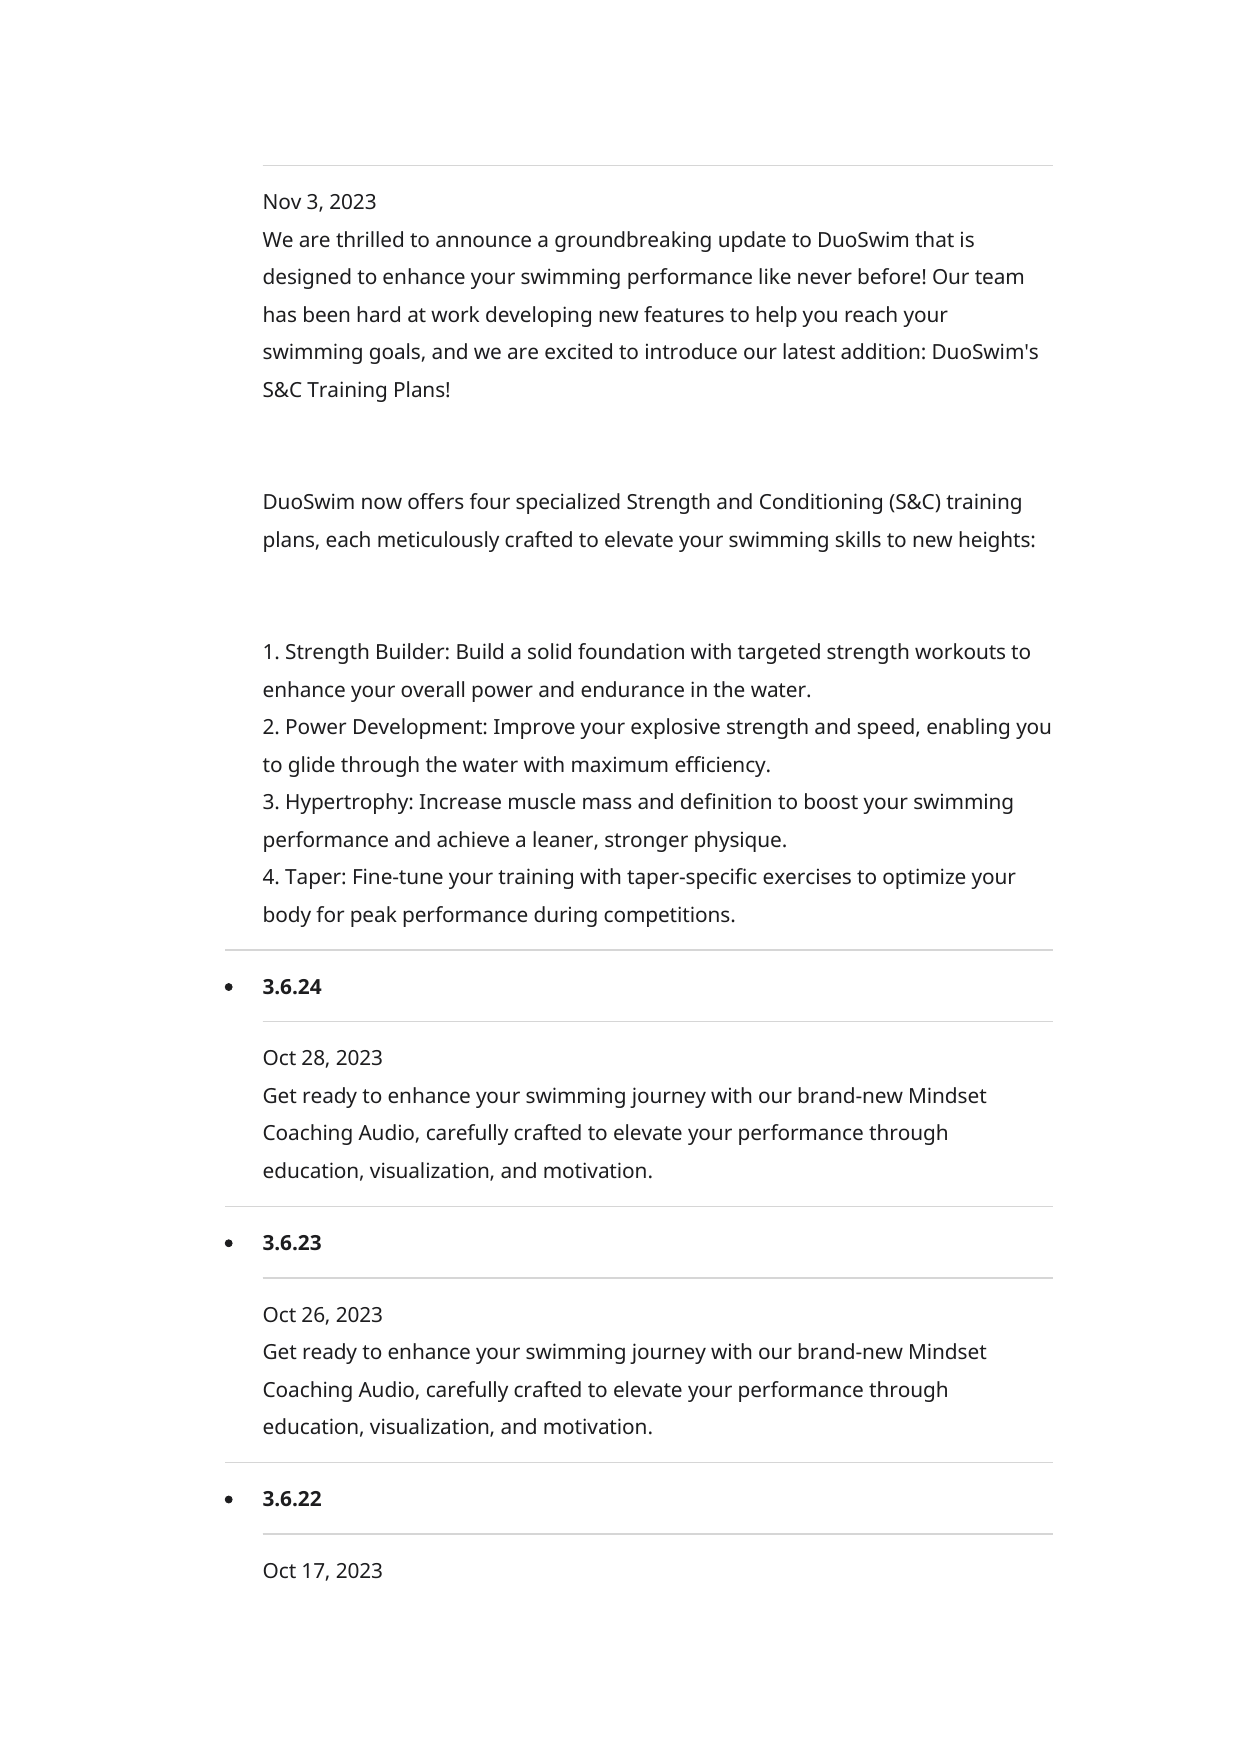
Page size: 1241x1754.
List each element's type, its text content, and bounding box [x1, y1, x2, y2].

list 3.6.22 [225, 1463, 1053, 1518]
text Nov 3, 2023 [262, 166, 1053, 202]
text Get ready to enhance your swimming journey with our brand-new Mindset Coaching Audio, carefully crafted to elevate your performance through education, visualization, and motivation. [262, 1058, 1053, 1189]
text 2. Power Development: Improve your explosive strength and speed, enabling you to glide through the water with maximum efficiency. [262, 689, 1053, 764]
text 4. Taper: Fine-tune your training with taper-specific exercises to optimize your body for peak performance during competitions. [262, 839, 1053, 933]
text We are thrilled to announce a groundbreaking update to DuoSwim that is designed to enhance your swimming performance like never before! Our team has been hard at work developing new features to help you reach your swimming goals, and we are excited to introduce our latest addition: DuoSwim's S&C Training Plans! [262, 202, 1053, 389]
text Get ready to enhance your swimming journey with our brand-new Mindset Coaching Audio, carefully crafted to elevate your performance through education, visualization, and motivation. [262, 1314, 1053, 1445]
text 3. Hypertrophy: Increase muscle mass and definition to boost your swimming performance and achieve a leaner, stronger physique. [262, 764, 1053, 839]
list 3.6.24 [225, 951, 1053, 1005]
text 1. Strength Builder: Build a solid foundation with targeted strength workouts to enhance your overall power and endurance in the water. [262, 614, 1053, 689]
list 3.6.23 [225, 1207, 1053, 1261]
text Oct 28, 2023 [262, 1022, 1053, 1058]
text DuoSwim now offers four specialized Strength and Conditioning (S&C) training plans, each meticulously crafted to elevate your swimming skills to new heights: [262, 464, 1053, 539]
text Oct 17, 2023 [262, 1534, 1053, 1589]
text Oct 26, 2023 [262, 1278, 1053, 1314]
